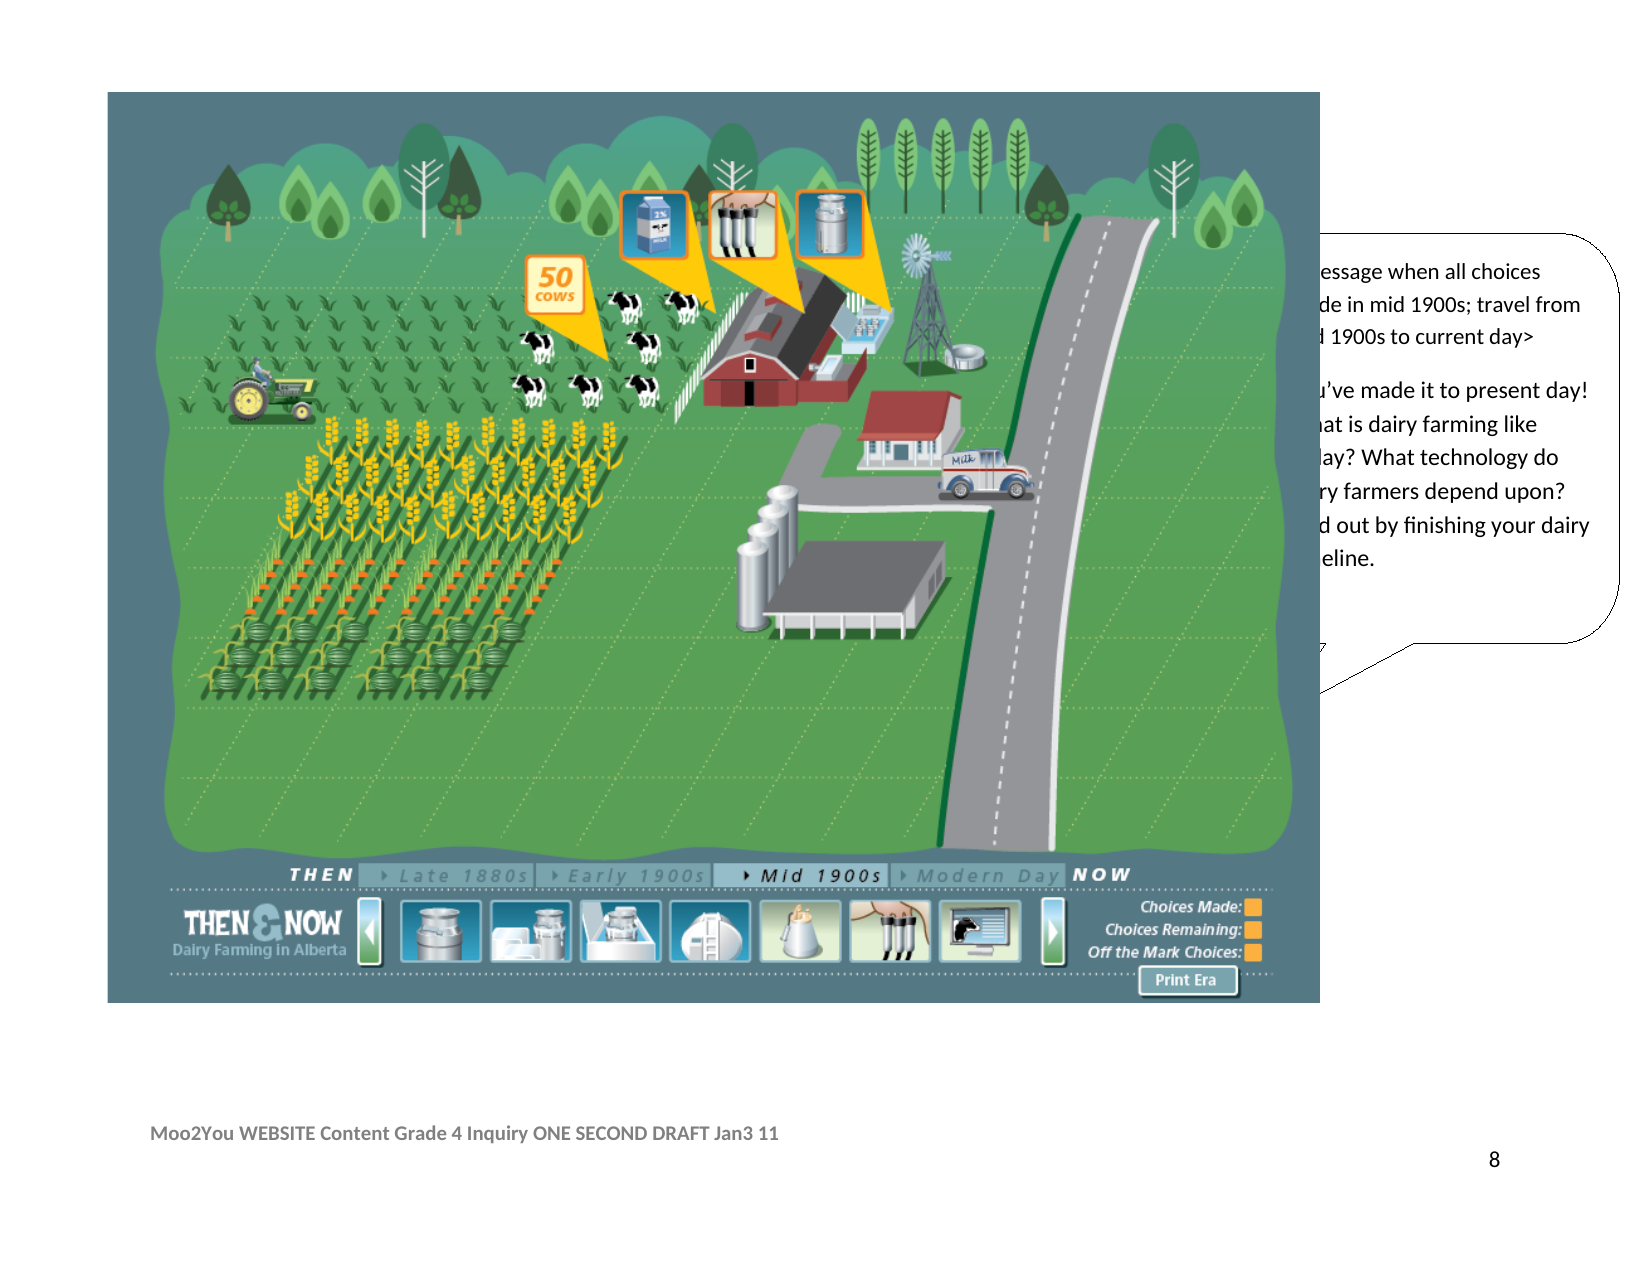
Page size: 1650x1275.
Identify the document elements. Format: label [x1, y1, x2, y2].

picture [107, 92, 1320, 1002]
